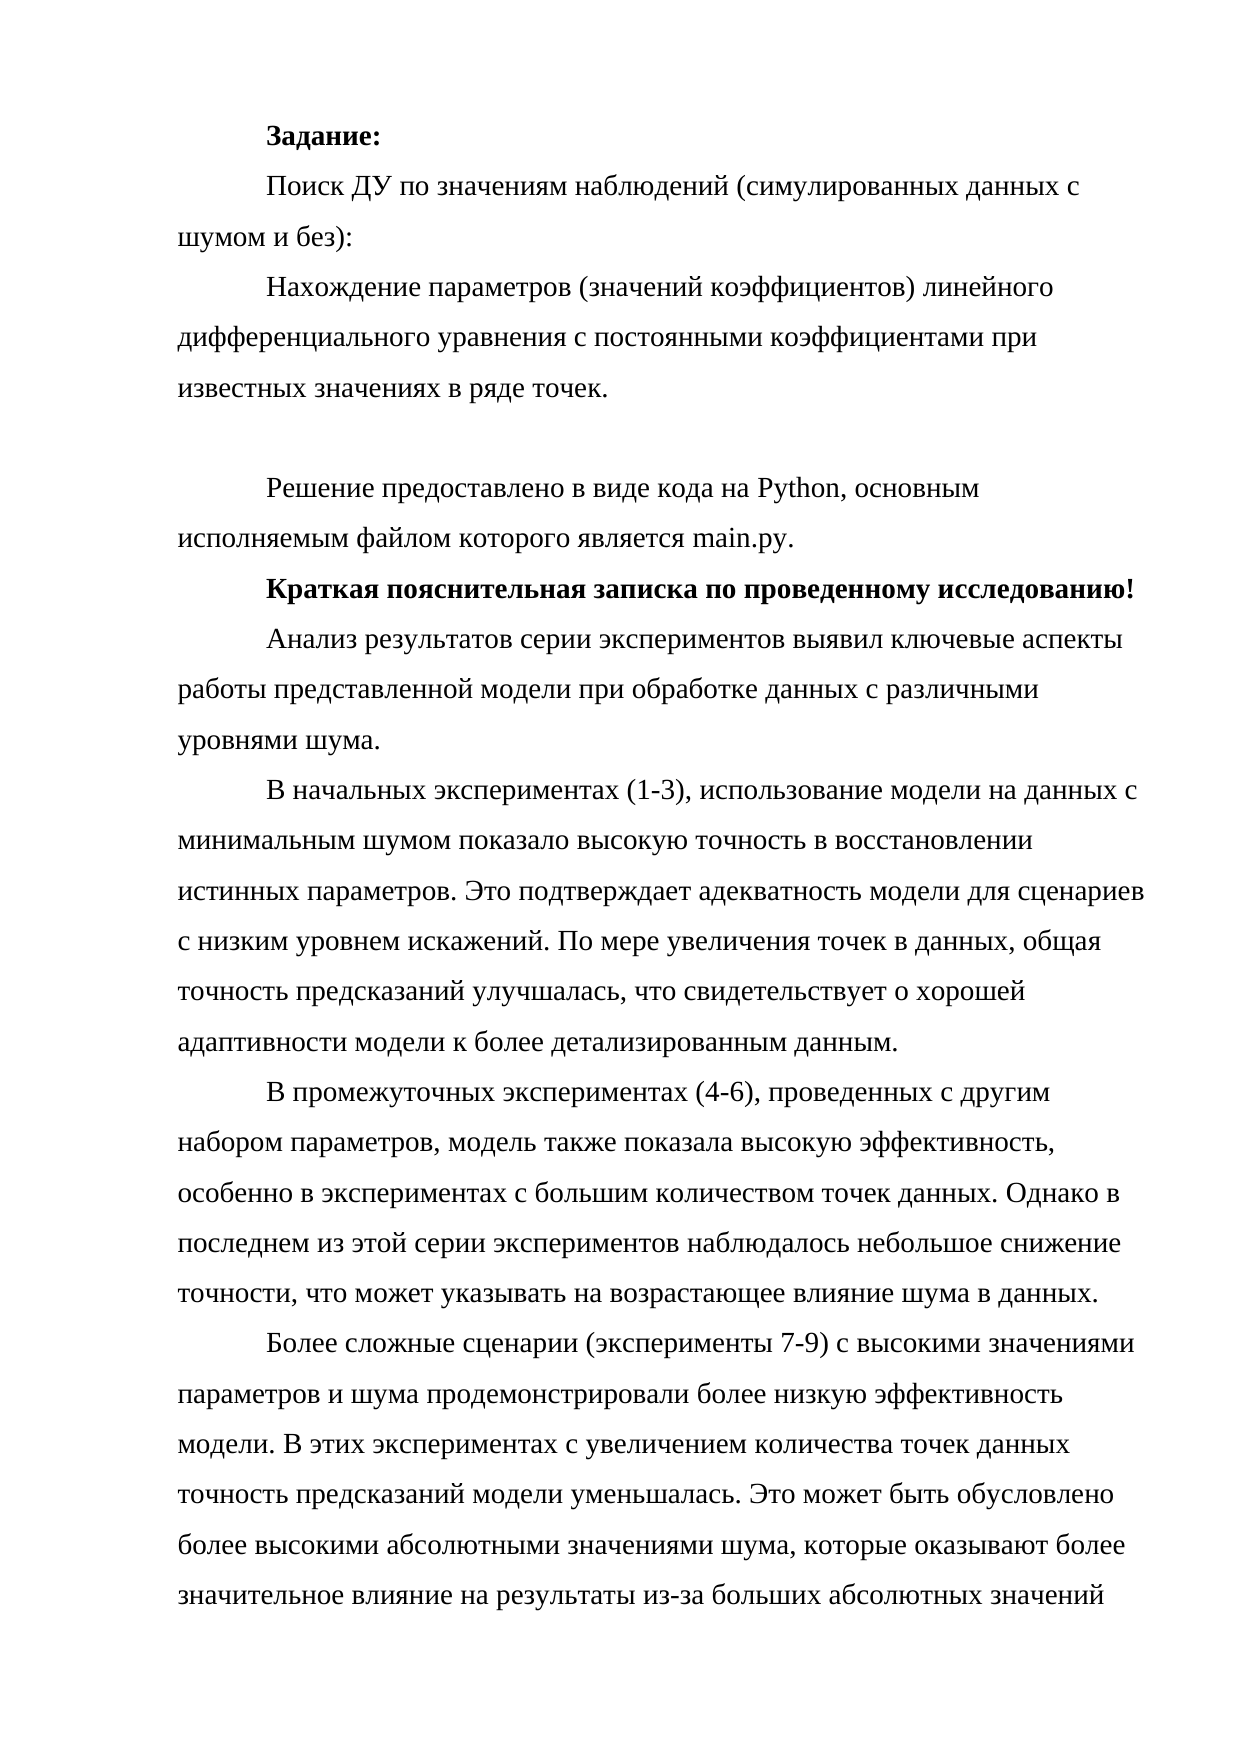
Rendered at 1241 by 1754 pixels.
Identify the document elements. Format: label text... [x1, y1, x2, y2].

text В промежуточных экспериментах (4-6), проведенных с другим набором параметров, модель также показала высокую эффективность, особенно в экспериментах с большим количеством точек данных. Однако в последнем из этой серии экспериментов наблюдалось небольшое снижение точности, что может указывать на возрастающее влияние шума в данных. [177, 1074, 1152, 1309]
text Поиск ДУ по значениям наблюдений (симулированных данных с шумом и без): [177, 168, 1152, 252]
text В начальных экспериментах (1-3), использование модели на данных с минимальным шумом показало высокую точность в восстановлении истинных параметров. Это подтверждает адекватность модели для сценариев с низким уровнем искажений. По мере увеличения точек в данных, общая точность предсказаний улучшалась, что свидетельствует о хорошей адаптивности модели к более детализированным данным. [177, 772, 1152, 1057]
text Нахождение параметров (значений коэффициентов) линейного дифференциального уравнения с постоянными коэффициентами при известных значениях в ряде точек. [177, 269, 1152, 403]
text Краткая пояснительная записка по проведенному исследованию! [177, 571, 1152, 604]
text Решение предоставлено в виде кода на Python, основным исполняемым файлом которого является main.py. [177, 470, 1152, 554]
text Анализ результатов серии экспериментов выявил ключевые аспекты работы представленной модели при обработке данных с различными уровнями шума. [177, 621, 1152, 755]
text Задание: [177, 118, 1152, 152]
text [177, 1326, 1152, 1611]
